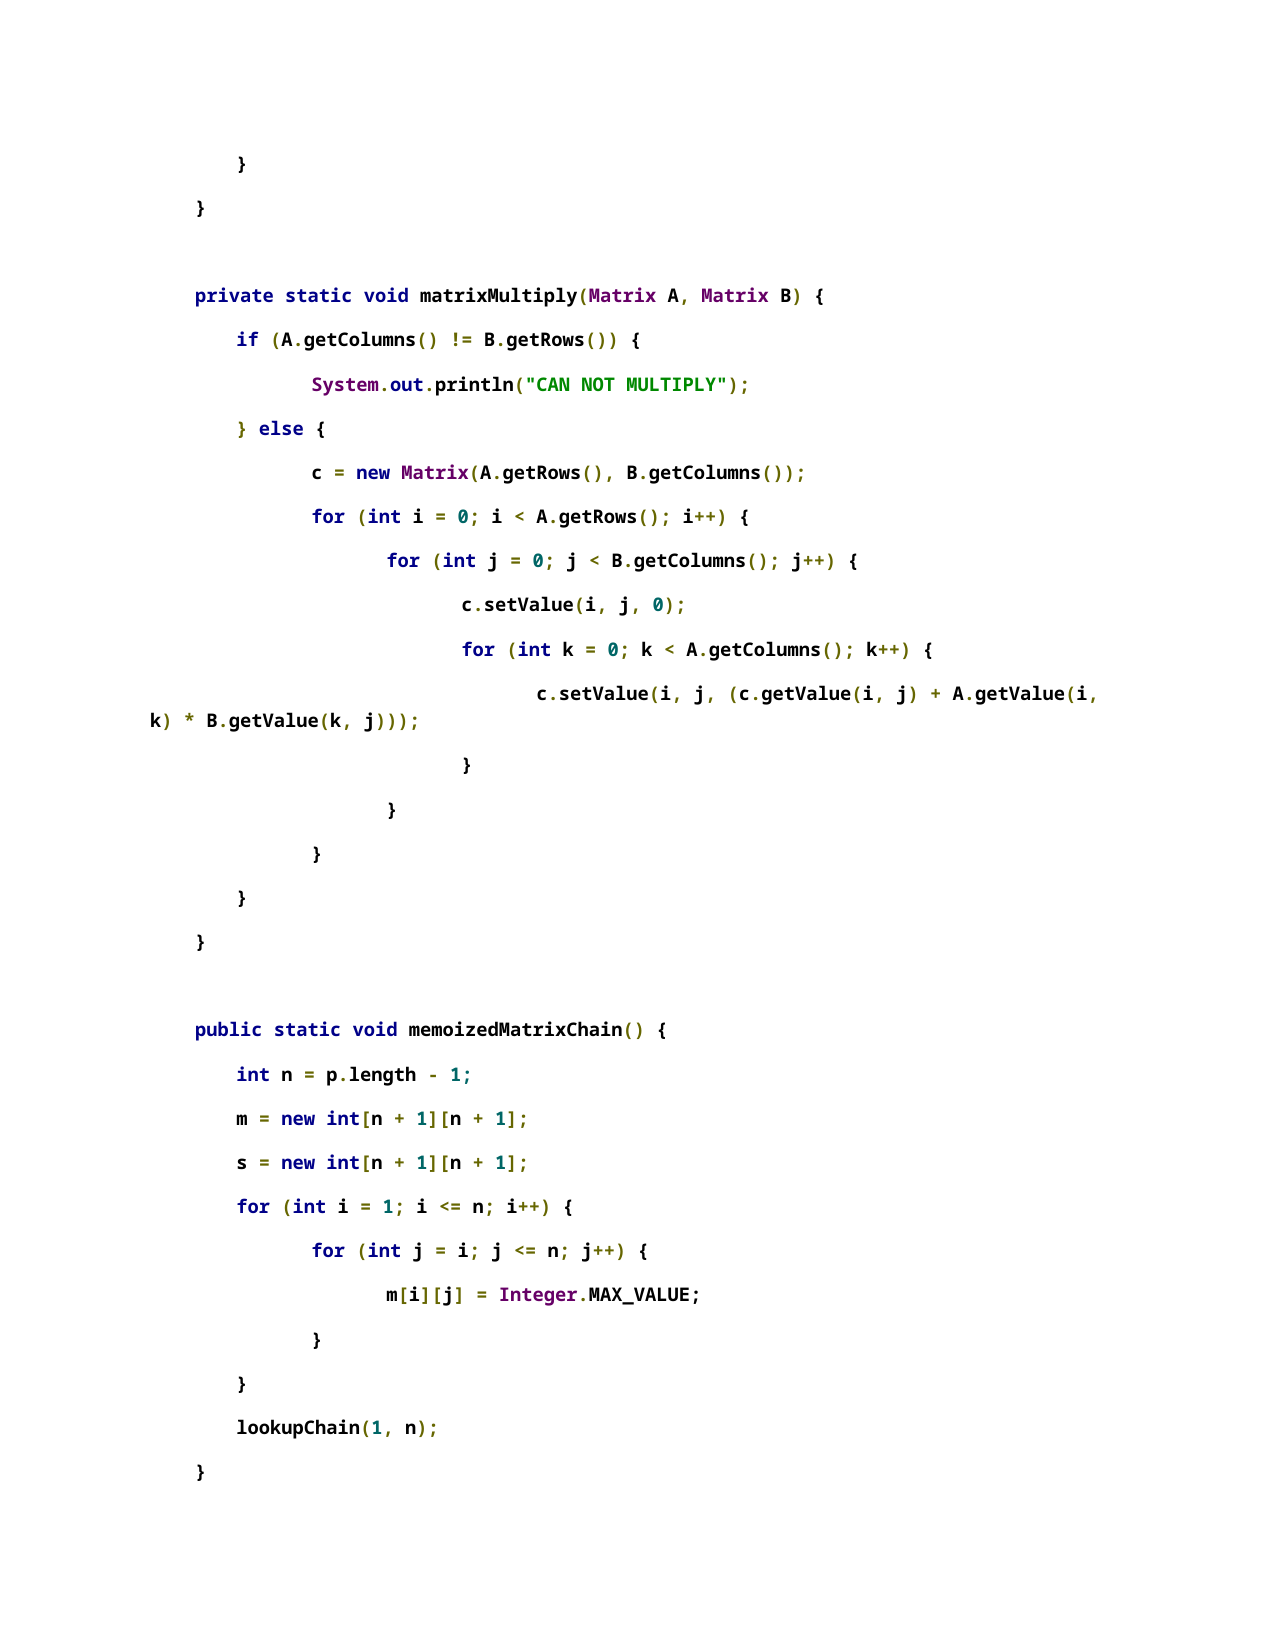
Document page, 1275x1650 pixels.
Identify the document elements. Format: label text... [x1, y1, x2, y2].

text lookupChain(1, n); [150, 1414, 1125, 1440]
text c.setValue(i, j, 0); [150, 592, 1125, 617]
text } [150, 884, 1125, 910]
text } [150, 840, 1125, 866]
text public static void memoizedMatrixChain() { [150, 1017, 1125, 1042]
text } [150, 752, 1125, 777]
text if (A.getColumns() != B.getRows()) { [150, 327, 1125, 352]
text for (int j = i; j <= n; j++) { [150, 1237, 1125, 1263]
text private static void matrixMultiply(Matrix A, Matrix B) { [150, 282, 1125, 308]
text s = new int[n + 1][n + 1]; [150, 1149, 1125, 1175]
text } [150, 1326, 1125, 1351]
text for (int i = 1; i <= n; i++) { [150, 1193, 1125, 1219]
text c = new Matrix(A.getRows(), B.getColumns()); [150, 459, 1125, 485]
text } else { [150, 415, 1125, 441]
text } [150, 150, 1125, 176]
text int n = p.length - 1; [150, 1061, 1125, 1086]
text } [150, 194, 1125, 220]
text } [150, 1370, 1125, 1396]
text } [150, 1458, 1125, 1484]
text m[i][j] = Integer.MAX_VALUE; [150, 1282, 1125, 1307]
text c.setValue(i, j, (c.getValue(i, j) + A.getValue(i, k) * B.getValue(k, j))); [150, 680, 1125, 733]
text m = new int[n + 1][n + 1]; [150, 1105, 1125, 1131]
text } [150, 796, 1125, 821]
text } [150, 928, 1125, 954]
text for (int j = 0; j < B.getColumns(); j++) { [150, 547, 1125, 573]
text for (int k = 0; k < A.getColumns(); k++) { [150, 636, 1125, 661]
text System.out.println("CAN NOT MULTIPLY"); [150, 371, 1125, 396]
text for (int i = 0; i < A.getRows(); i++) { [150, 503, 1125, 529]
